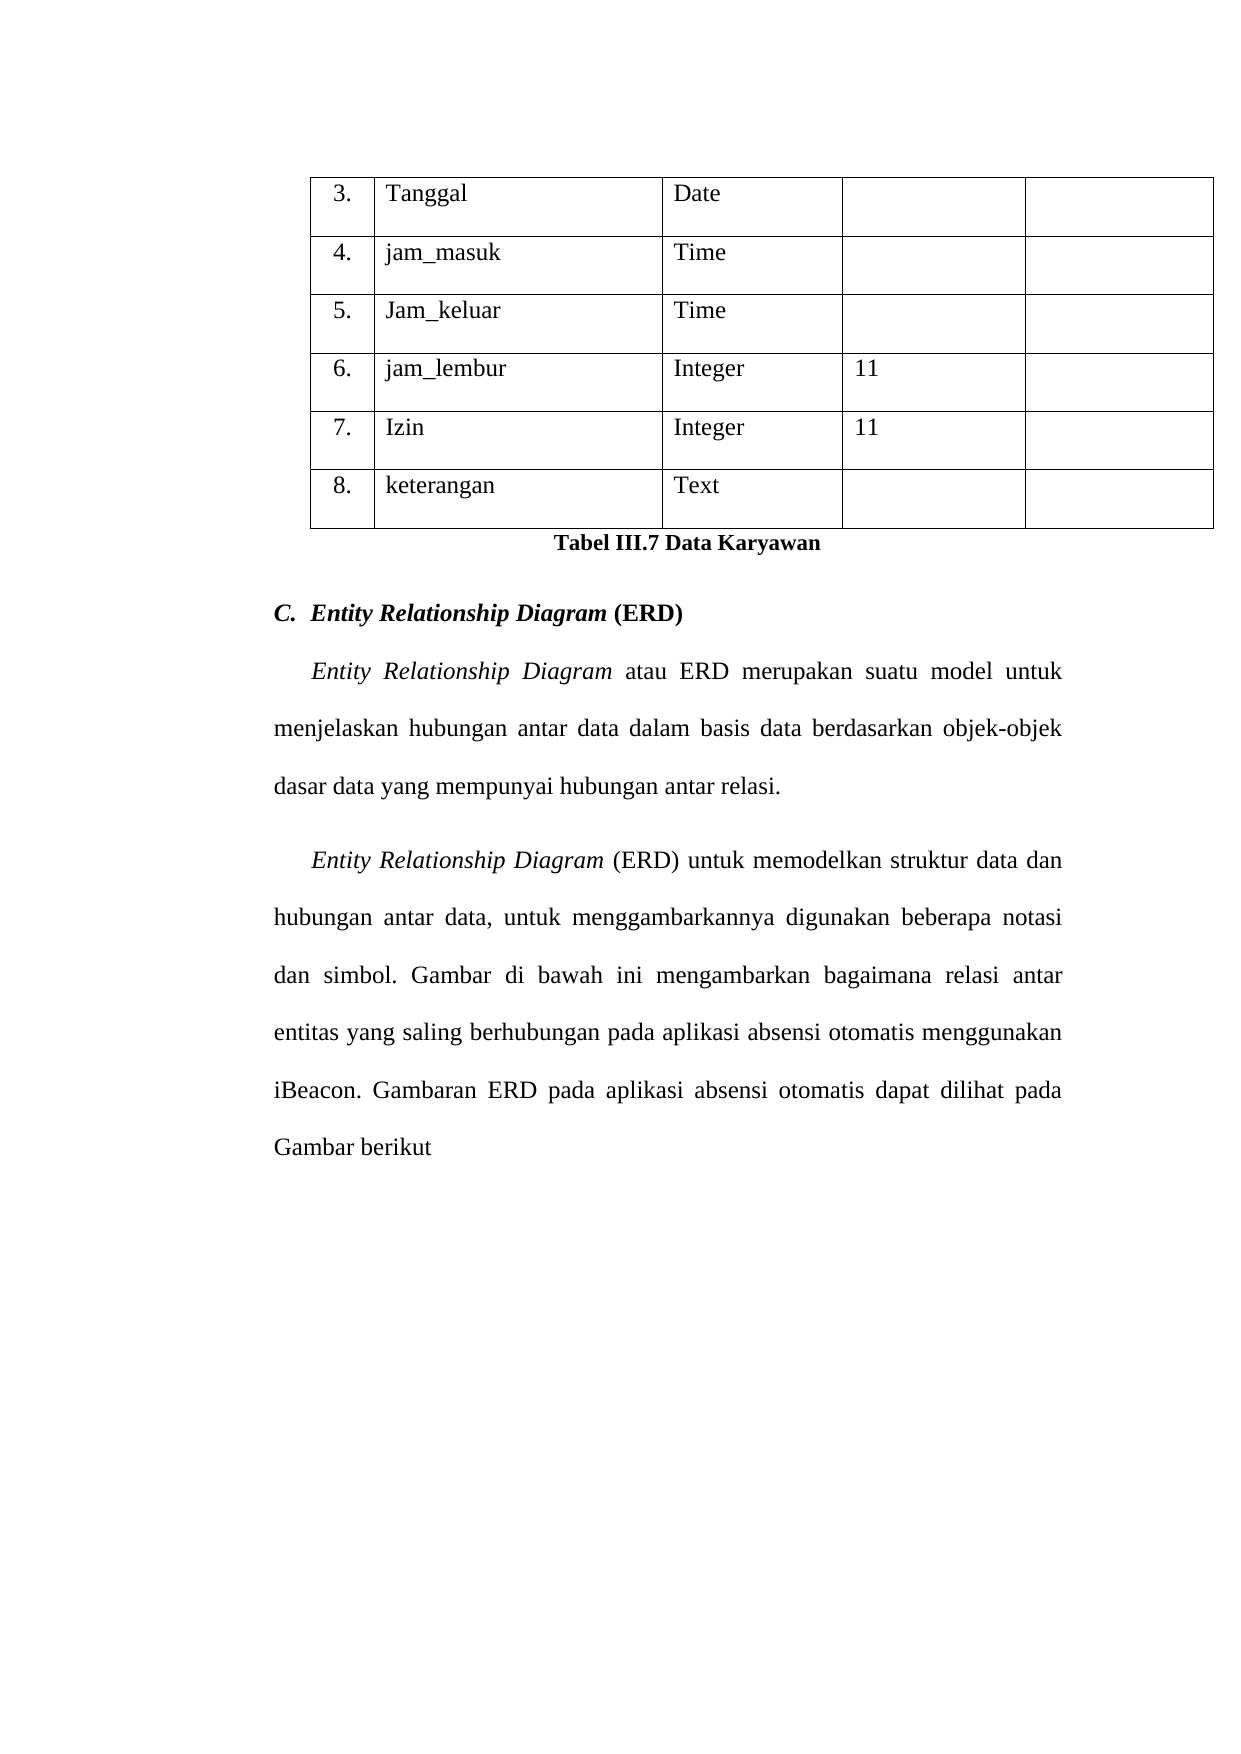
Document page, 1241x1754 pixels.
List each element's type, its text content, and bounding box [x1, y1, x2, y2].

table_cell [843, 237, 1025, 294]
table_cell 4. [311, 237, 374, 294]
table_cell jam_masuk [375, 237, 662, 294]
table_cell [843, 178, 1025, 236]
table_cell Integer [663, 412, 842, 469]
table_cell [1026, 412, 1213, 469]
table_cell [1026, 470, 1213, 528]
list Entity Relationship Diagram (ERD) [274, 598, 1063, 627]
table_cell [1026, 178, 1213, 236]
table_cell 8. [311, 470, 374, 528]
table_cell Time [663, 237, 842, 294]
table_cell Tanggal [375, 178, 662, 236]
table_cell [843, 470, 1025, 528]
table_cell Izin [375, 412, 662, 469]
table_cell [1026, 237, 1213, 294]
table_cell jam_lembur [375, 354, 662, 411]
table_cell 6. [311, 354, 374, 411]
text Entity Relationship Diagram (ERD) untuk memodelkan struktur data dan hubungan antar data, untuk menggambarkannya digunakan beberapa notasi dan simbol. Gambar di bawah ini mengambarkan bagaimana relasi antar entitas yang saling berhubungan pada aplikasi absensi otomatis menggunakan iBeacon. Gambaran ERD pada aplikasi absensi otomatis dapat dilihat pada Gambar berikut [274, 845, 1063, 1161]
table_cell 11 [843, 412, 1025, 469]
table_cell Jam_keluar [375, 295, 662, 352]
text Tabel III.7 Data Karyawan [287, 529, 1063, 555]
table_cell Text [663, 470, 842, 528]
table_cell keterangan [375, 470, 662, 528]
table_cell [1026, 354, 1213, 411]
table_cell 11 [843, 354, 1025, 411]
table_cell 5. [311, 295, 374, 352]
table_cell 7. [311, 412, 374, 469]
table_cell 3. [311, 178, 374, 236]
table_cell Date [663, 178, 842, 236]
table_cell Integer [663, 354, 842, 411]
table_cell [1026, 295, 1213, 352]
table_cell Time [663, 295, 842, 352]
table_cell [843, 295, 1025, 352]
text Entity Relationship Diagram atau ERD merupakan suatu model untuk menjelaskan hubungan antar data dalam basis data berdasarkan objek-objek dasar data yang mempunyai hubungan antar relasi. [274, 656, 1063, 799]
